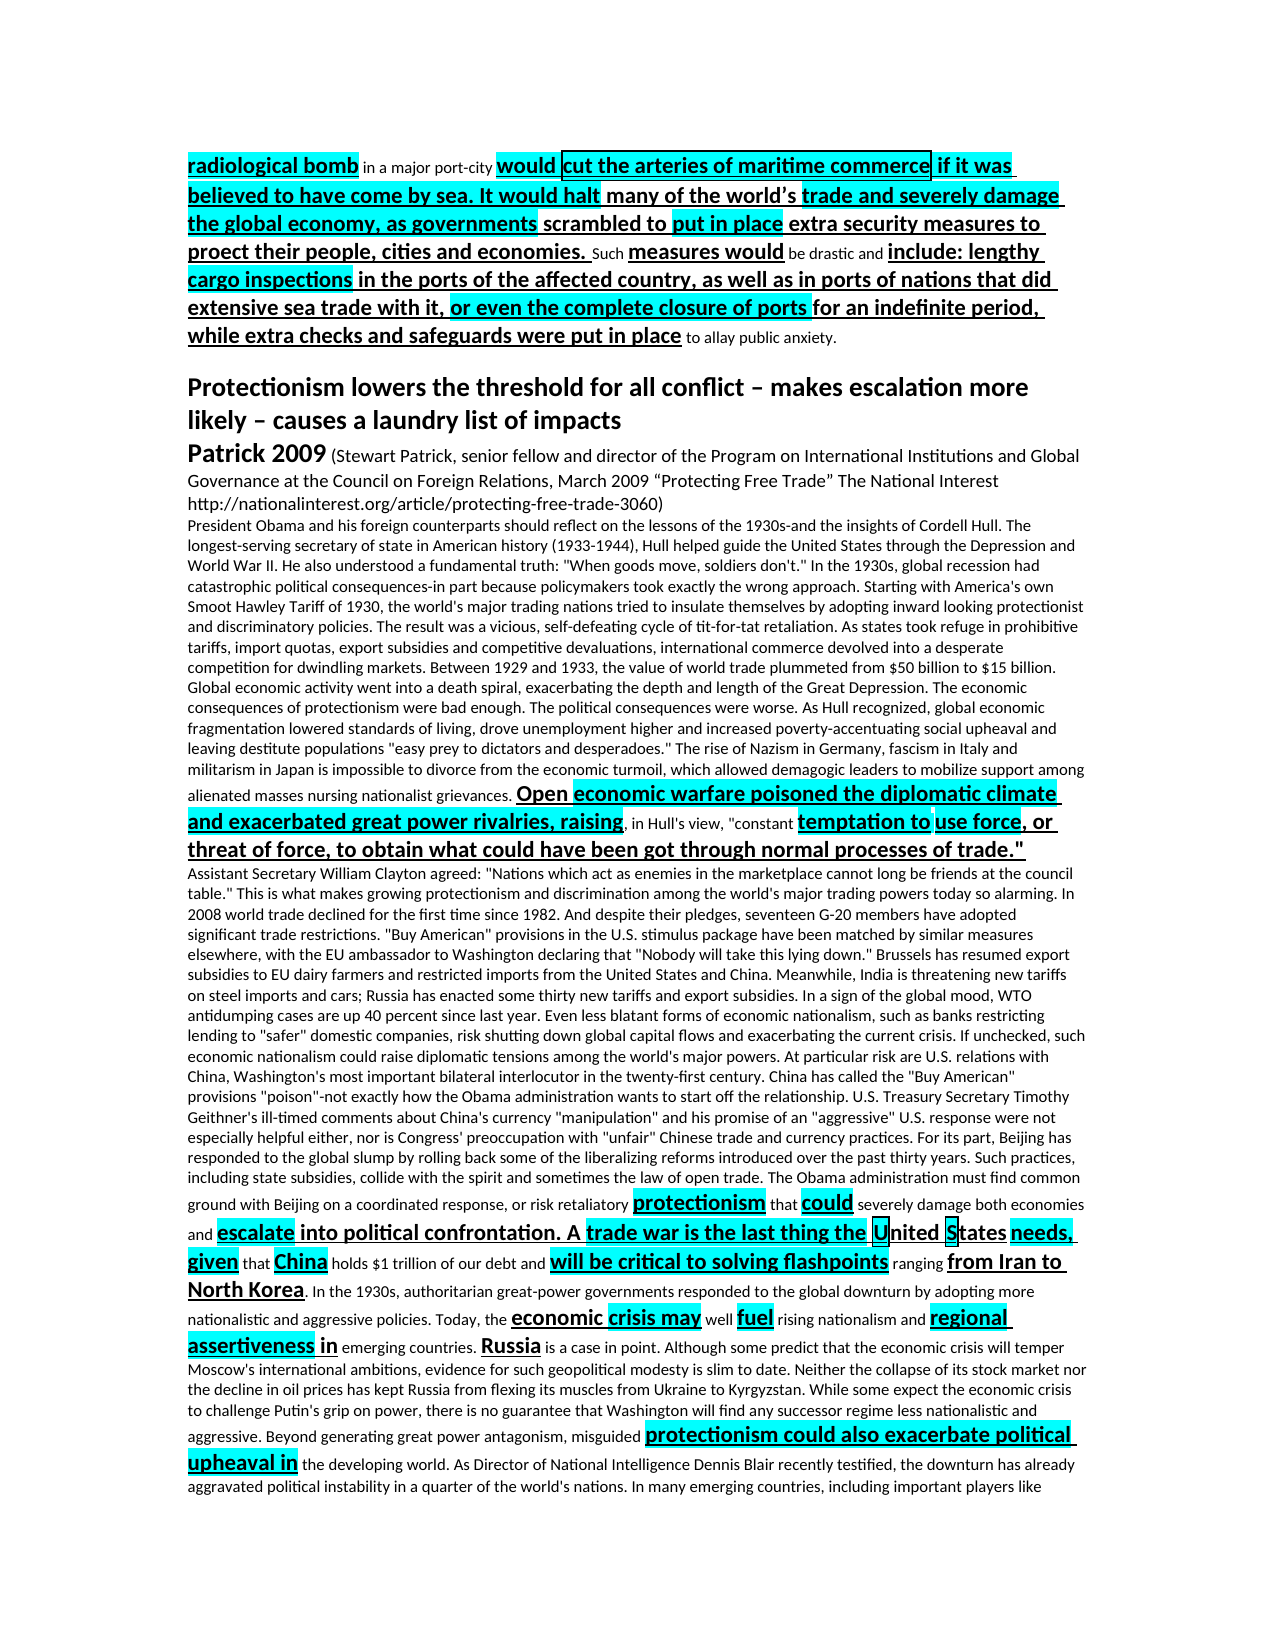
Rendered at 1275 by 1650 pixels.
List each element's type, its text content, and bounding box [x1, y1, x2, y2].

text Patrick 2009 (Stewart Patrick, senior fellow and director of the Program on International Institutions and Global Governance at the Council on Foreign Relations, March 2009 “Protecting Free Trade” The National Interest http://nationalinterest.org/article/protecting-free-trade-3060) [187, 436, 1087, 515]
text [187, 150, 1087, 349]
subtitle Protectionism lowers the threshold for all conflict – makes escalation more likely – causes a laundry list of impacts [187, 370, 1087, 436]
